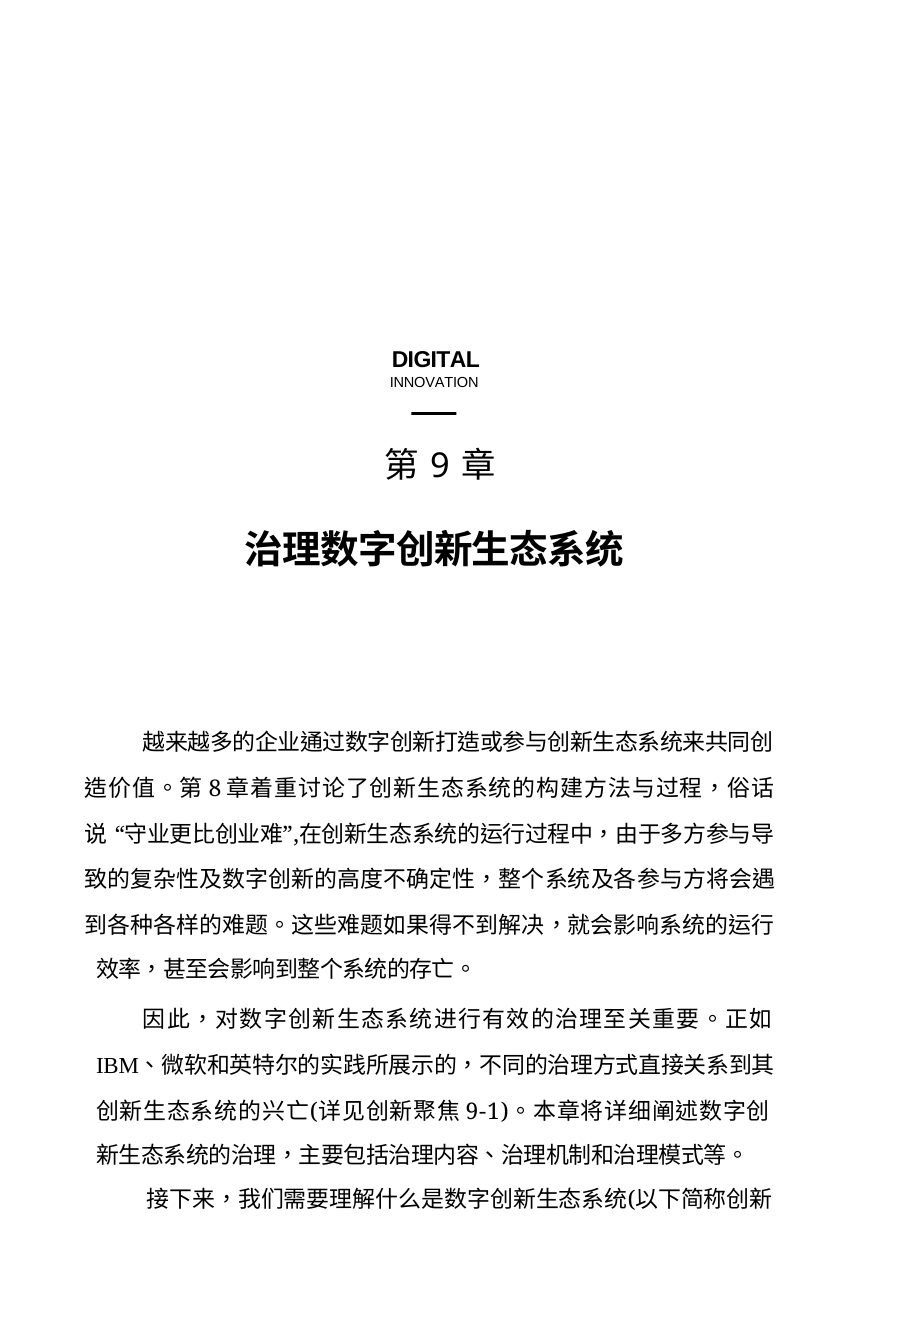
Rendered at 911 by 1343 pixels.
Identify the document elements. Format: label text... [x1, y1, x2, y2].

text 接下来，我们需要理解什么是数字创新生态系统(以下简称创新 [84, 1184, 772, 1213]
text 效率，甚至会影响到整个系统的存亡。 [96, 954, 775, 983]
text 新生态系统的治理，主要包括治理内容、治理机制和治理模式等。 [96, 1141, 775, 1169]
text 越来越多的企业通过数字创新打造或参与创新生态系统来共同创 造价值。第8章着重讨论了创新生态系统的构建方法与过程，俗话说 “守业更比创业难”,在创新生态系统的运行过程中，由于多方参与导 致的复杂性及数字创新的高度不确定性，整个系统及各参与方将会遇 到各种各样的难题。这些难题如果得不到解决，就会影响系统的运行 [84, 726, 775, 940]
text DIGITAL [392, 351, 775, 372]
text 因此，对数字创新生态系统进行有效的治理至关重要。正如 IBM、微软和英特尔的实践所展示的，不同的治理方式直接关系到其 创新生态系统的兴亡(详见创新聚焦9-1)。本章将详细阐述数字创 [96, 1003, 775, 1126]
text INNOVATION [389, 377, 775, 390]
text 治理数字创新生态系统 [244, 525, 775, 573]
text 第9章 [384, 443, 775, 486]
